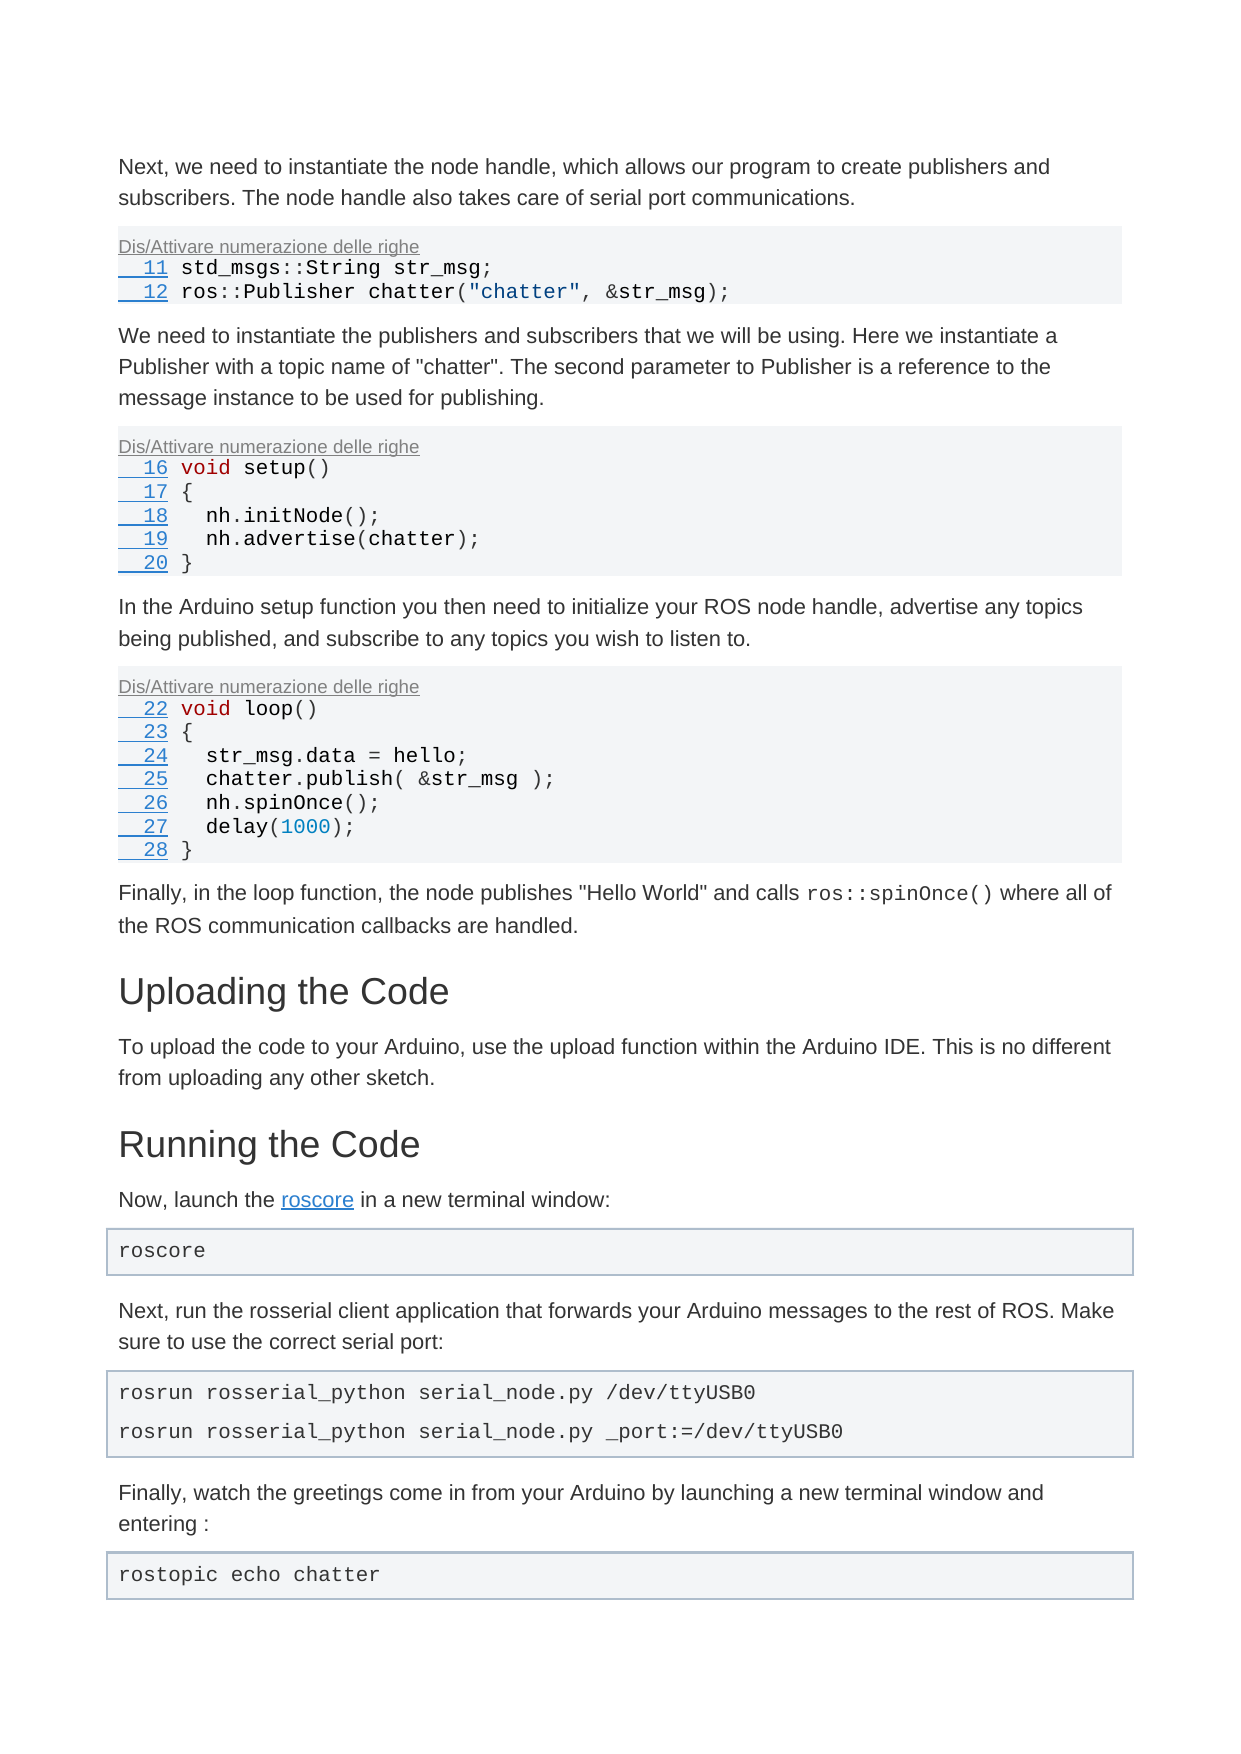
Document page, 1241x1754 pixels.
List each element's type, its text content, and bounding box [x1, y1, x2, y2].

text 26 nh.spinOnce(); [118, 792, 1122, 816]
text Next, run the rosserial client application that forwards your Arduino messages to the rest of ROS. Make sure to use the correct serial port: [118, 1292, 1122, 1354]
text Finally, watch the greetings come in from your Arduino by launching a new terminal window and entering : [118, 1473, 1122, 1536]
text Dis/Attivare numerazione delle righe [118, 666, 1122, 697]
text rosrun rosserial_python serial_node.py _port:=/dev/ttyUSB0 [108, 1409, 1132, 1456]
text 22 void loop() [118, 697, 1122, 721]
text Finally, in the loop function, the node publishes "Hello World" and calls ros::spinOnce() where all of the ROS communication callbacks are handled. [118, 876, 1122, 938]
text We need to instantiate the publishers and subscribers that we will be using. Here we instantiate a Publisher with a topic name of "chatter". The second parameter to Publisher is a reference to the message instance to be used for publishing. [118, 317, 1122, 411]
text 16 void setup() [118, 457, 1122, 481]
text Running the Code [118, 1122, 1122, 1165]
text 27 delay(1000); [118, 816, 1122, 839]
text Uploading the Code [118, 969, 1122, 1012]
text 19 nh.advertise(chatter); [118, 528, 1122, 552]
text 25 chatter.publish( &str_msg ); [118, 768, 1122, 792]
text Dis/Attivare numerazione delle righe [118, 226, 1122, 257]
text 12 ros::Publisher chatter("chatter", &str_msg); [118, 281, 1122, 304]
text 17 { [118, 481, 1122, 505]
text 24 str_msg.data = hello; [118, 745, 1122, 768]
text Next, we need to instantiate the node handle, which allows our program to create publishers and subscribers. The node handle also takes care of serial port communications. [118, 148, 1122, 210]
text To upload the code to your Arduino, use the upload function within the Arduino IDE. This is no different from uploading any other sketch. [118, 1028, 1122, 1091]
text 11 std_msgs::String str_msg; [118, 257, 1122, 281]
text 28 } [118, 839, 1122, 863]
text Now, launch the roscore in a new terminal window: [118, 1181, 1122, 1212]
text Dis/Attivare numerazione delle righe [118, 426, 1122, 457]
text rosrun rosserial_python serial_node.py /dev/ttyUSB0 [108, 1372, 1132, 1406]
text roscore [108, 1230, 1132, 1274]
text 20 } [118, 552, 1122, 576]
text In the Arduino setup function you then need to initialize your ROS node handle, advertise any topics being published, and subscribe to any topics you wish to listen to. [118, 588, 1122, 651]
text 23 { [118, 721, 1122, 745]
text rostopic echo chatter [108, 1554, 1132, 1598]
text 18 nh.initNode(); [118, 505, 1122, 528]
